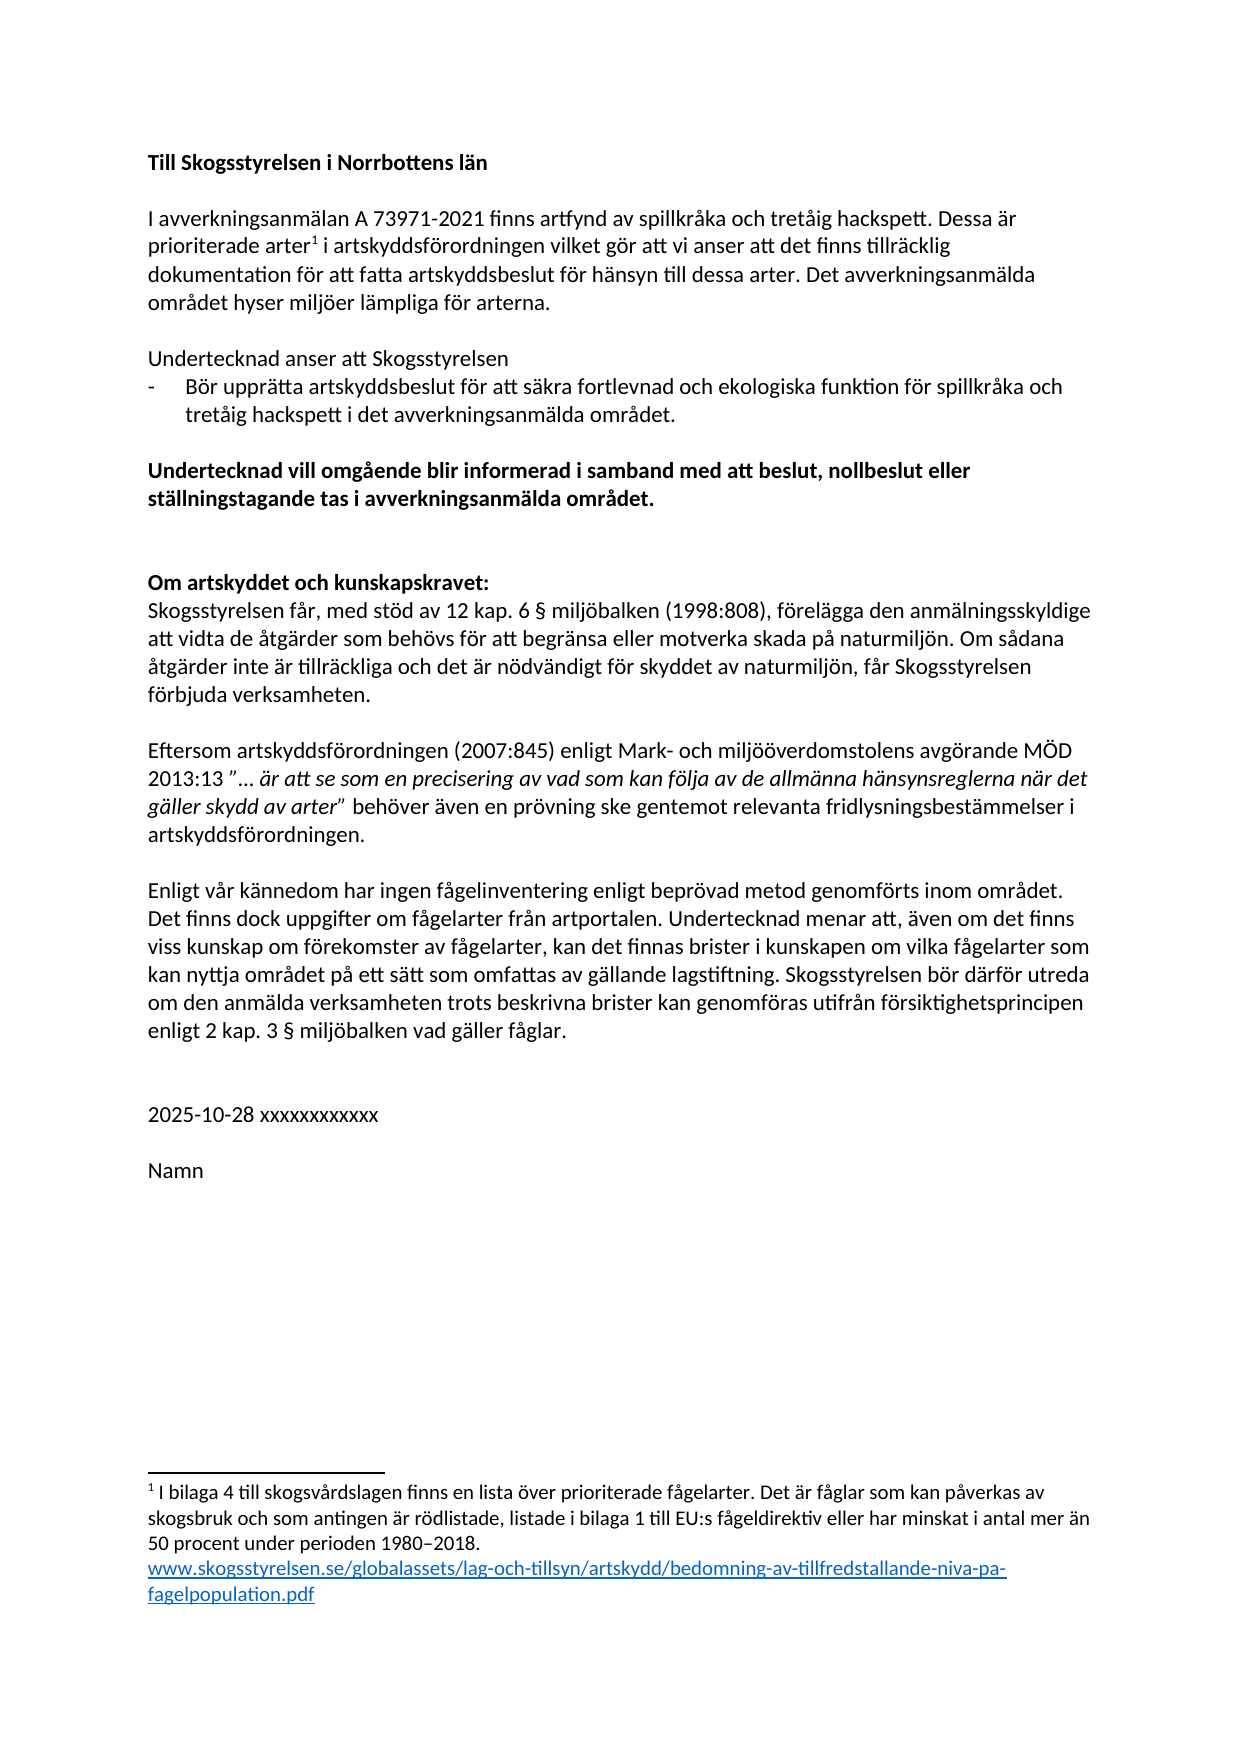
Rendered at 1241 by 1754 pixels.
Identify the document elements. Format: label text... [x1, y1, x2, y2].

text Eftersom artskyddsförordningen (2007:845) enligt Mark- och miljööverdomstolens avgörande MÖD 2013:13 ”… är att se som en precisering av vad som kan följa av de allmänna hänsynsreglerna när det [148, 736, 1093, 792]
text Till Skogsstyrelsen i Norrbottens län [148, 148, 1093, 176]
text I avverkningsanmälan A 73971-2021 finns artfynd av spillkråka och tretåig hackspett. Dessa är prioriterade arter i artskyddsförordningen vilket gör att vi anser att det finns tillräcklig dokumentation för att fatta artskyddsbeslut för hänsyn till dessa arter. Det avverkningsanmälda området hyser miljöer lämpliga för arterna. [148, 204, 1093, 316]
text Enligt vår kännedom har ingen fågelinventering enligt beprövad metod genomförts inom området. Det finns dock uppgifter om fågelarter från artportalen. Undertecknad menar att, även om det finns viss kunskap om förekomster av fågelarter, kan det finnas brister i kunskapen om vilka fågelarter som kan nyttja området på ett sätt som omfattas av gällande lagstiftning. Skogsstyrelsen bör därför utreda om den anmälda verksamheten trots beskrivna brister kan genomföras utifrån försiktighetsprincipen enligt 2 kap. 3 § miljöbalken vad gäller fåglar. [148, 876, 1093, 1044]
text Skogsstyrelsen får, med stöd av 12 kap. 6 § miljöbalken (1998:808), förelägga den anmälningsskyldige att vidta de åtgärder som behövs för att begränsa eller motverka skada på naturmiljön. Om sådana åtgärder inte är tillräckliga och det är nödvändigt för skyddet av naturmiljön, får Skogsstyrelsen förbjuda verksamheten. [148, 596, 1093, 708]
list Bör upprätta artskyddsbeslut för att säkra fortlevnad och ekologiska funktion för spillkråka och tretåig hackspett i det avverkningsanmälda området. [148, 372, 1093, 428]
text gäller skydd av arter” behöver även en prövning ske gentemot relevanta fridlysningsbestämmelser i artskyddsförordningen. [148, 792, 1093, 848]
text 2025-10-28 xxxxxxxxxxxx [148, 1100, 1093, 1128]
text Namn [148, 1156, 1093, 1184]
text Undertecknad anser att Skogsstyrelsen [148, 344, 1093, 372]
text Om artskyddet och kunskapskravet: [148, 568, 1093, 596]
text Undertecknad vill omgående blir informerad i samband med att beslut, nollbeslut eller ställningstagande tas i avverkningsanmälda området. [148, 456, 1093, 512]
